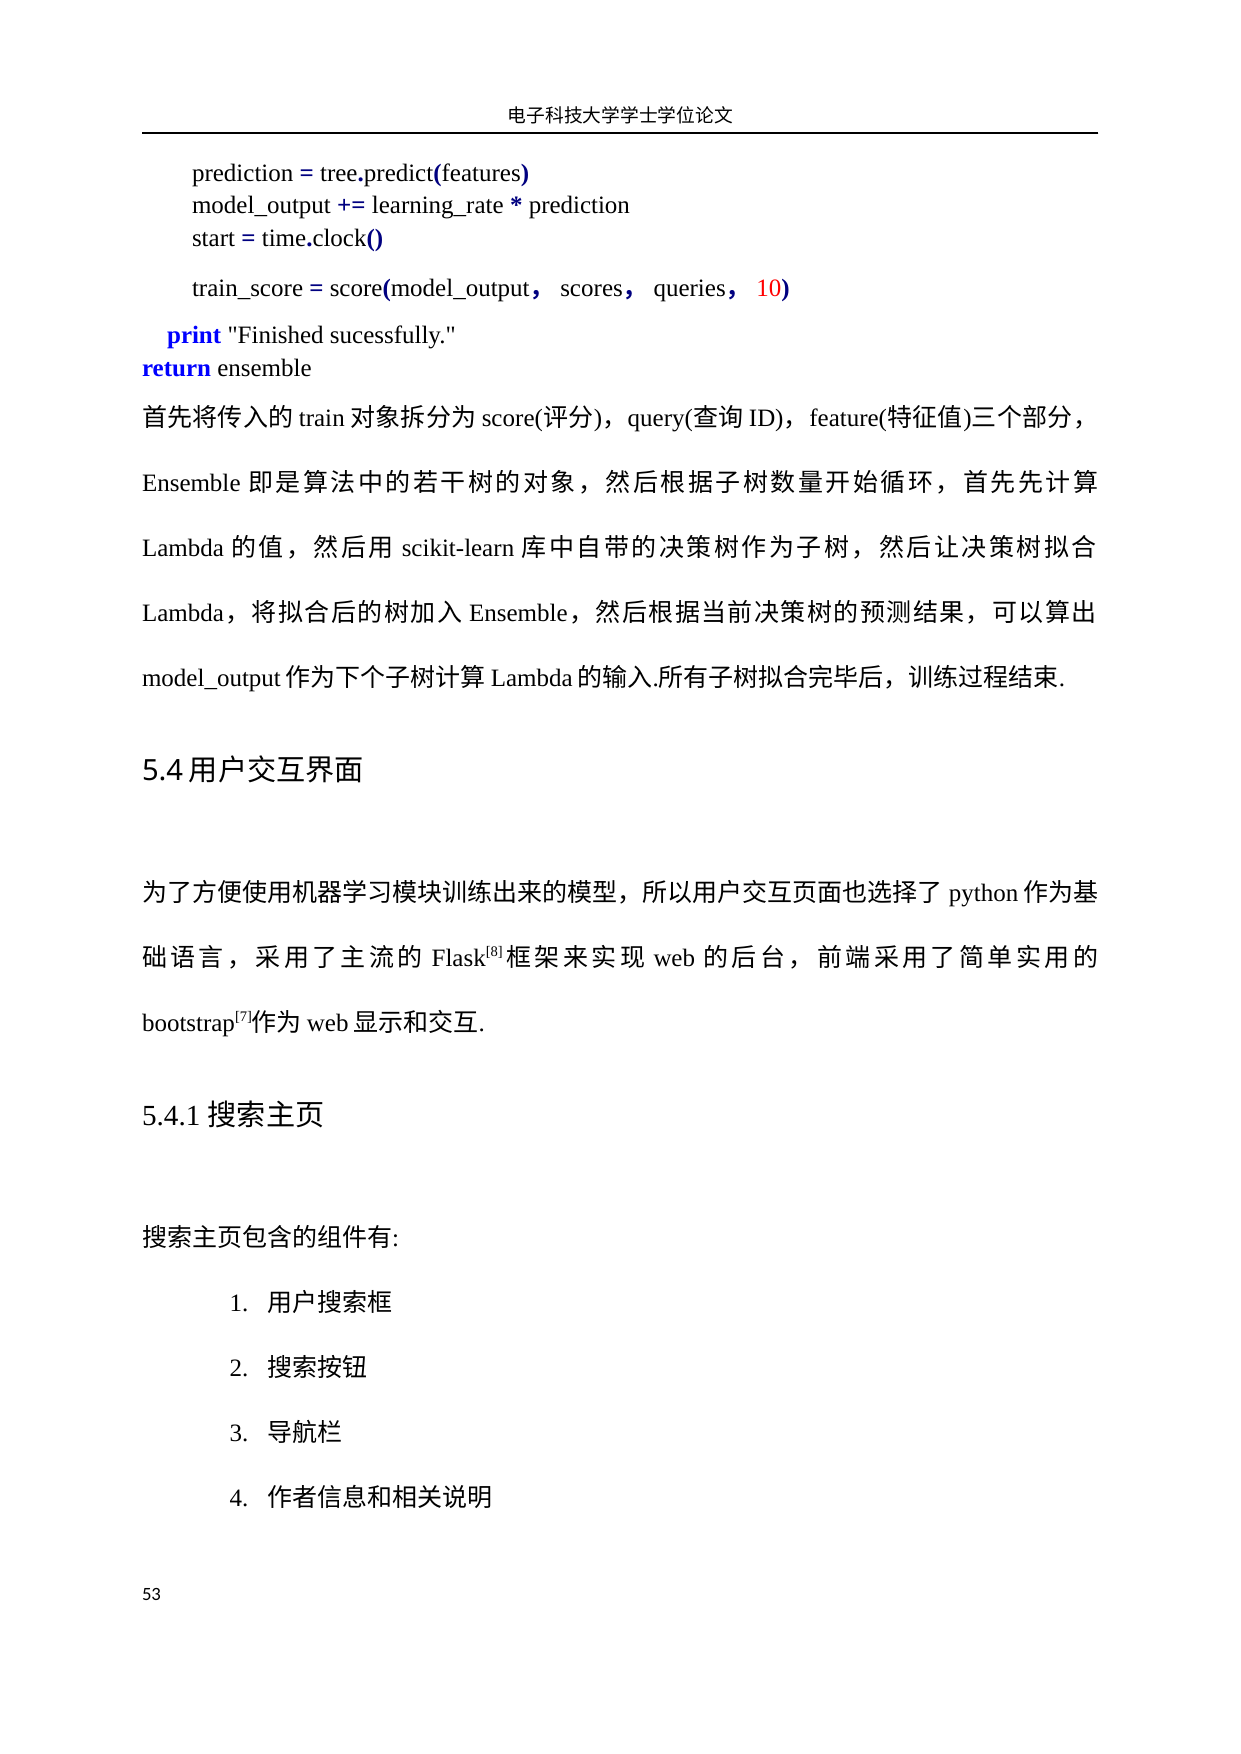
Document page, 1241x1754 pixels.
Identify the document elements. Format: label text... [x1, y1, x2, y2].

text 为了方便使用机器学习模块训练出来的模型，所以用户交互页面也选择了python作为基础语言，采用了主流的Flask[8]框架来实现web的后台，前端采用了简单实用的bootstrap[7]作为web显示和交互. [142, 858, 1098, 1053]
text train_score = score(model_output， scores， queries， 10) [142, 253, 1098, 318]
text prediction = tree.predict(features) [142, 156, 1098, 188]
subtitle 5.4.1 搜索主页 [142, 1080, 1098, 1145]
subtitle 5.4用户交互界面 [142, 735, 1098, 800]
list 作者信息和相关说明 [229, 1463, 1098, 1528]
text 搜索主页包含的组件有: [142, 1203, 1098, 1268]
text model_output += learning_rate * prediction [142, 188, 1098, 221]
list 用户搜索框 [229, 1268, 1098, 1333]
text print "Finished sucessfully." [142, 318, 1098, 351]
list 导航栏 [229, 1398, 1098, 1463]
text start = time.clock() [142, 221, 1098, 253]
list 搜索按钮 [229, 1333, 1098, 1398]
text 首先将传入的train对象拆分为score(评分)，query(查询ID)，feature(特征值)三个部分， Ensemble即是算法中的若干树的对象，然后根据子树数量开始循环，首先先计算Lambda的值，然后用scikit-learn库中自带的决策树作为子树，然后让决策树拟合Lambda，将拟合后的树加入Ensemble，然后根据当前决策树的预测结果，可以算出model_output作为下个子树计算Lambda的输入.所有子树拟合完毕后，训练过程结束. [142, 383, 1098, 708]
text return ensemble [142, 351, 1098, 383]
